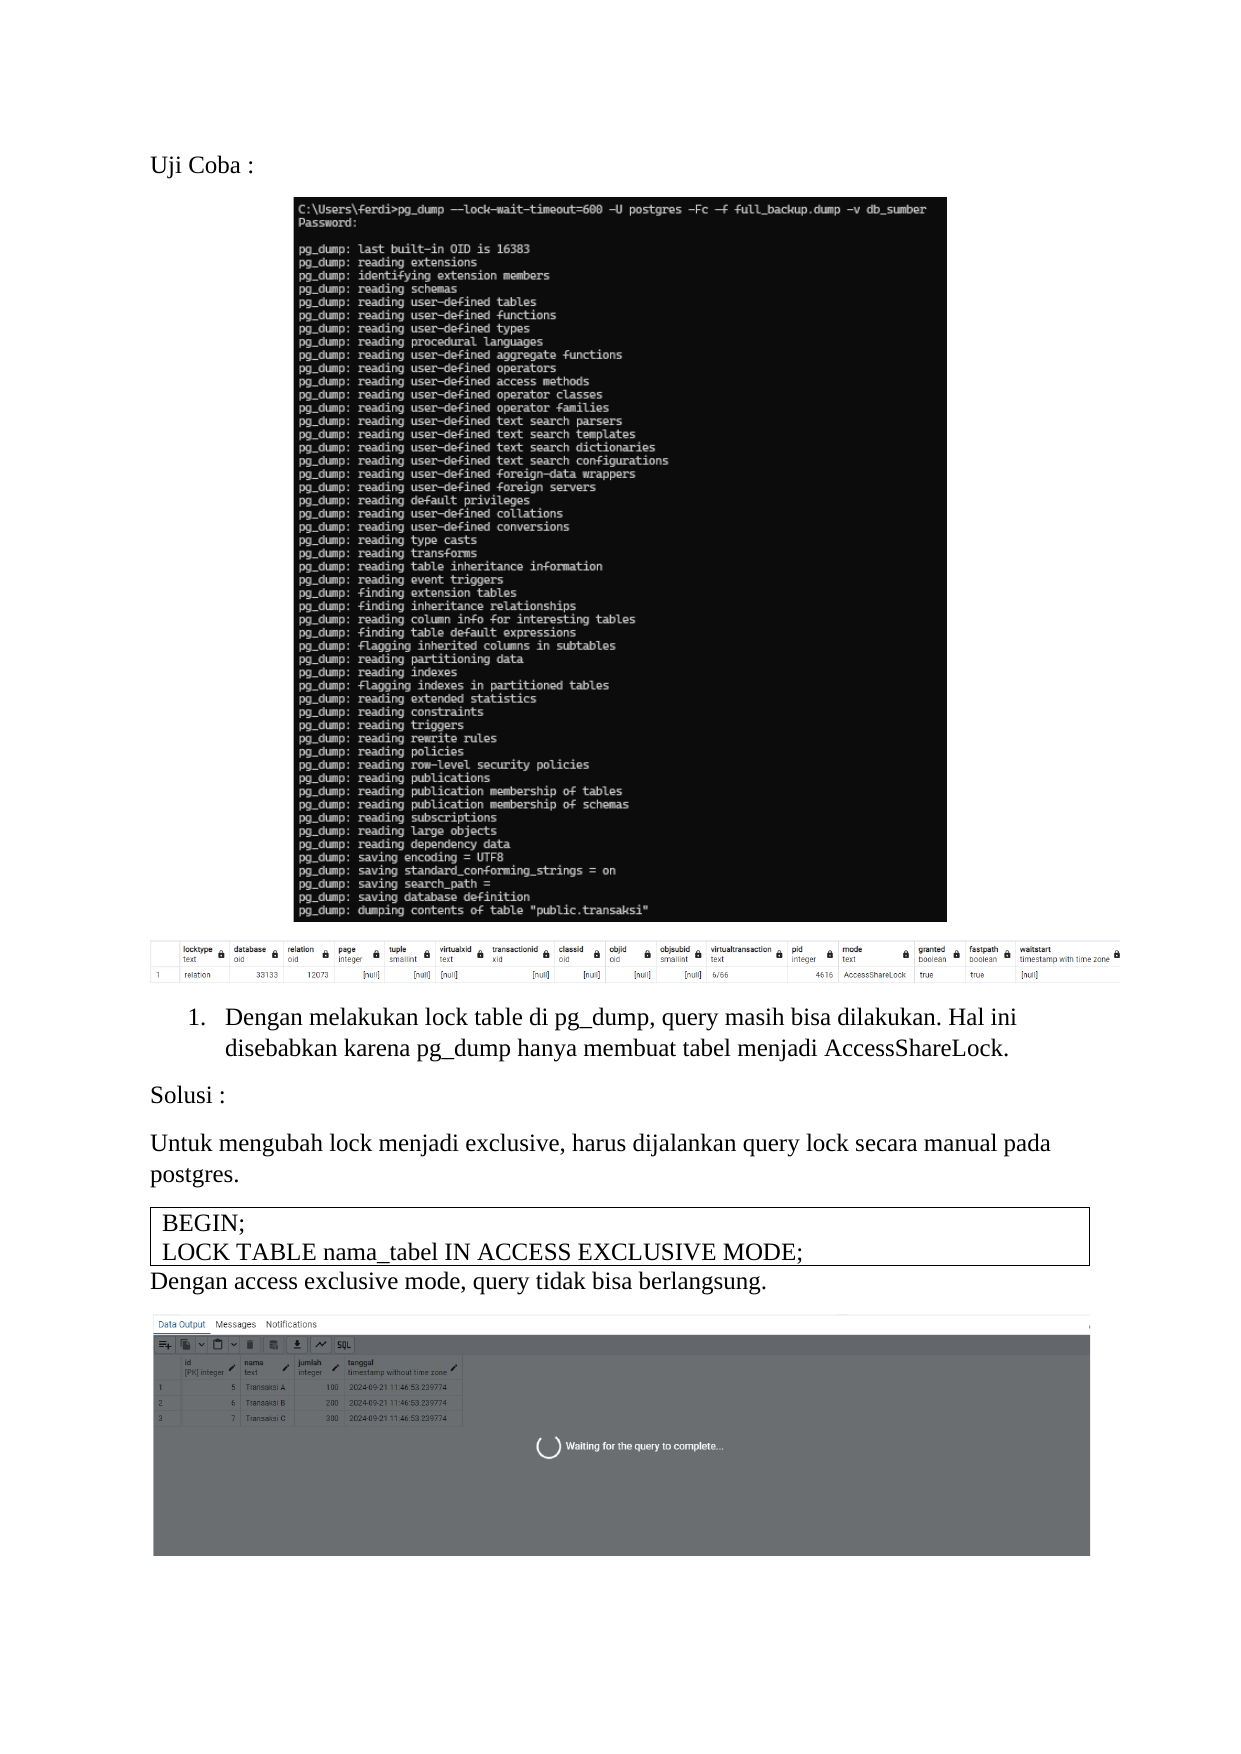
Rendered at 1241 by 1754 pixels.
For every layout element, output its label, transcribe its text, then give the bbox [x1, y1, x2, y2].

picture [150, 1314, 1091, 1556]
text Solusi : [150, 1080, 1090, 1109]
text Uji Coba : [150, 150, 1090, 179]
text Untuk mengubah lock menjadi exclusive, harus dijalankan query lock secara manual pada postgres. [150, 1128, 1090, 1188]
picture [293, 197, 947, 922]
picture [150, 940, 1121, 983]
list Dengan melakukan lock table di pg_dump, query masih bisa dilakukan. Hal ini disebabkan karena pg_dump hanya membuat tabel menjadi AccessShareLock. [187, 1002, 1090, 1061]
text Dengan access exclusive mode, query tidak bisa berlangsung. [150, 1266, 1090, 1295]
table_header BEGIN; LOCK TABLE nama_tabel IN ACCESS EXCLUSIVE MODE; [151, 1208, 1089, 1265]
